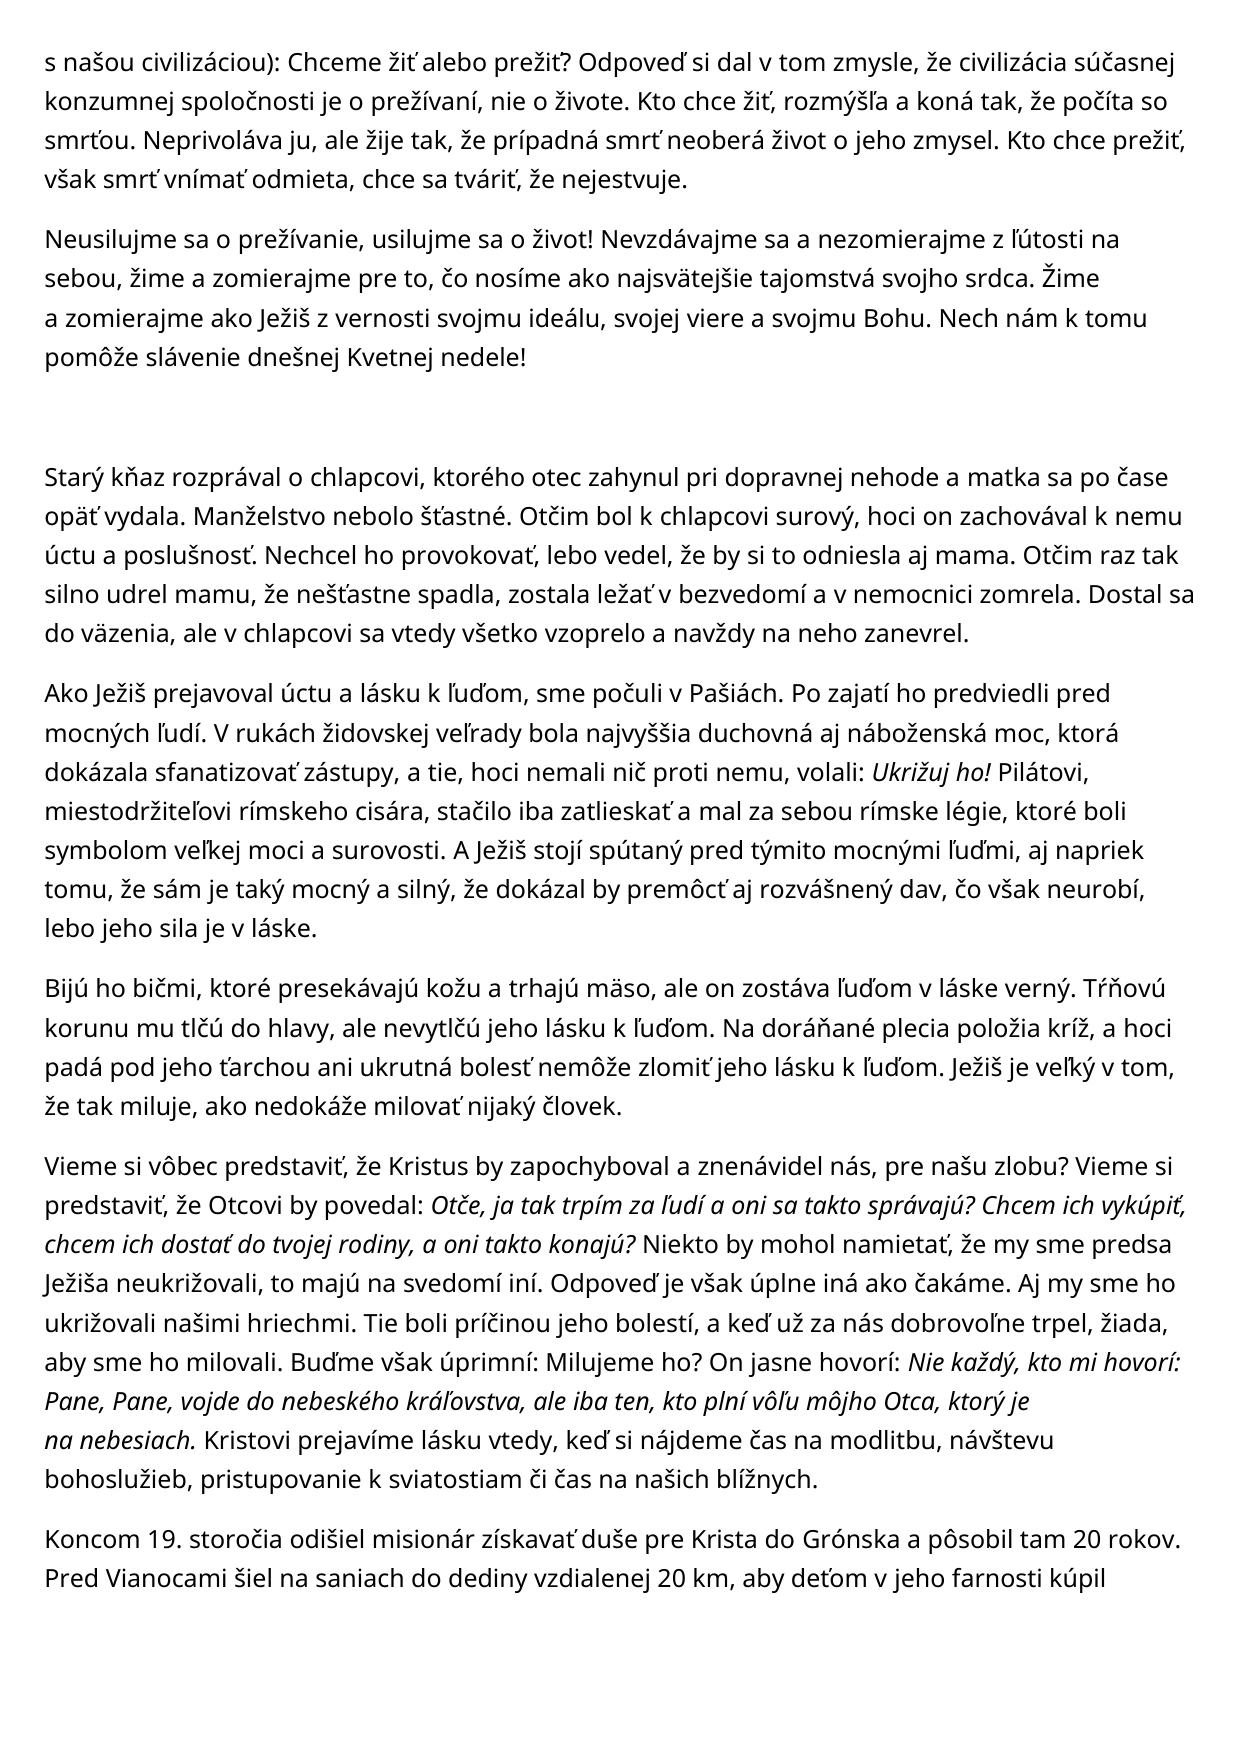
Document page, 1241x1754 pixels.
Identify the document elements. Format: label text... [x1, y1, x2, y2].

text Ako Ježiš prejavoval úctu a lásku k ľuďom, sme počuli v Pašiách. Po zajatí ho predviedli pred mocných ľudí. V rukách židovskej veľrady bola najvyššia duchovná aj náboženská moc, ktorá dokázala sfanatizovať zástupy, a tie, hoci nemali nič proti nemu, volali: Ukrižuj ho! Pilátovi, miestodržiteľovi rímskeho cisára, stačilo iba zatlieskať a mal za sebou rímske légie, ktoré boli symbolom veľkej moci a surovosti. A Ježiš stojí spútaný pred týmito mocnými ľuďmi, aj napriek tomu, že sám je taký mocný a silný, že dokázal by premôcť aj rozvášnený dav, čo však neurobí, lebo jeho sila je v láske. [44, 676, 1196, 945]
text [44, 44, 1196, 196]
text Neusilujme sa o prežívanie, usilujme sa o život! Nevzdávajme sa a nezomierajme z ľútosti na sebou, žime a zomierajme pre to, čo nosíme ako najsvätejšie tajomstvá svojho srdca. Žime a zomierajme ako Ježiš z vernosti svojmu ideálu, svojej viere a svojmu Bohu. Nech nám k tomu pomôže slávenie dnešnej Kvetnej nedele! [44, 222, 1196, 373]
text Vieme si vôbec predstaviť, že Kristus by zapochyboval a znenávidel nás, pre našu zlobu? Vieme si predstaviť, že Otcovi by povedal: Otče, ja tak trpím za ľudí a oni sa takto správajú? Chcem ich vykúpiť, chcem ich dostať do tvojej rodiny, a oni takto konajú? Niekto by mohol namietať, že my sme predsa Ježiša neukrižovali, to majú na svedomí iní. Odpoveď je však úplne iná ako čakáme. Aj my sme ho ukrižovali našimi hriechmi. Tie boli príčinou jeho bolestí, a keď už za nás dobrovoľne trpel, žiada, aby sme ho milovali. Buďme však úprimní: Milujeme ho? On jasne hovorí: Nie každý, kto mi hovorí: Pane, Pane, vojde do nebeského kráľovstva, ale iba ten, kto plní vôľu môjho Otca, ktorý je na nebesiach. Kristovi prejavíme lásku vtedy, keď si nájdeme čas na modlitbu, návštevu bohoslužieb, pristupovanie k sviatostiam či čas na našich blížnych. [44, 1148, 1196, 1496]
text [44, 1522, 1196, 1595]
text Starý kňaz rozprával o chlapcovi, ktorého otec zahynul pri dopravnej nehode a matka sa po čase opäť vydala. Manželstvo nebolo šťastné. Otčim bol k chlapcovi surový, hoci on zachovával k nemu úctu a poslušnosť. Nechcel ho provokovať, lebo vedel, že by si to odniesla aj mama. Otčim raz tak silno udrel mamu, že nešťastne spadla, zostala ležať v bezvedomí a v nemocnici zomrela. Dostal sa do väzenia, ale v chlapcovi sa vtedy všetko vzoprelo a navždy na neho zanevrel. [44, 459, 1196, 650]
text Bijú ho bičmi, ktoré presekávajú kožu a trhajú mäso, ale on zostáva ľuďom v láske verný. Tŕňovú korunu mu tlčú do hlavy, ale nevytlčú jeho lásku k ľuďom. Na doráňané plecia položia kríž, a hoci padá pod jeho ťarchou ani ukrutná bolesť nemôže zlomiť jeho lásku k ľuďom. Ježiš je veľký v tom, že tak miluje, ako nedokáže milovať nijaký človek. [44, 971, 1196, 1123]
